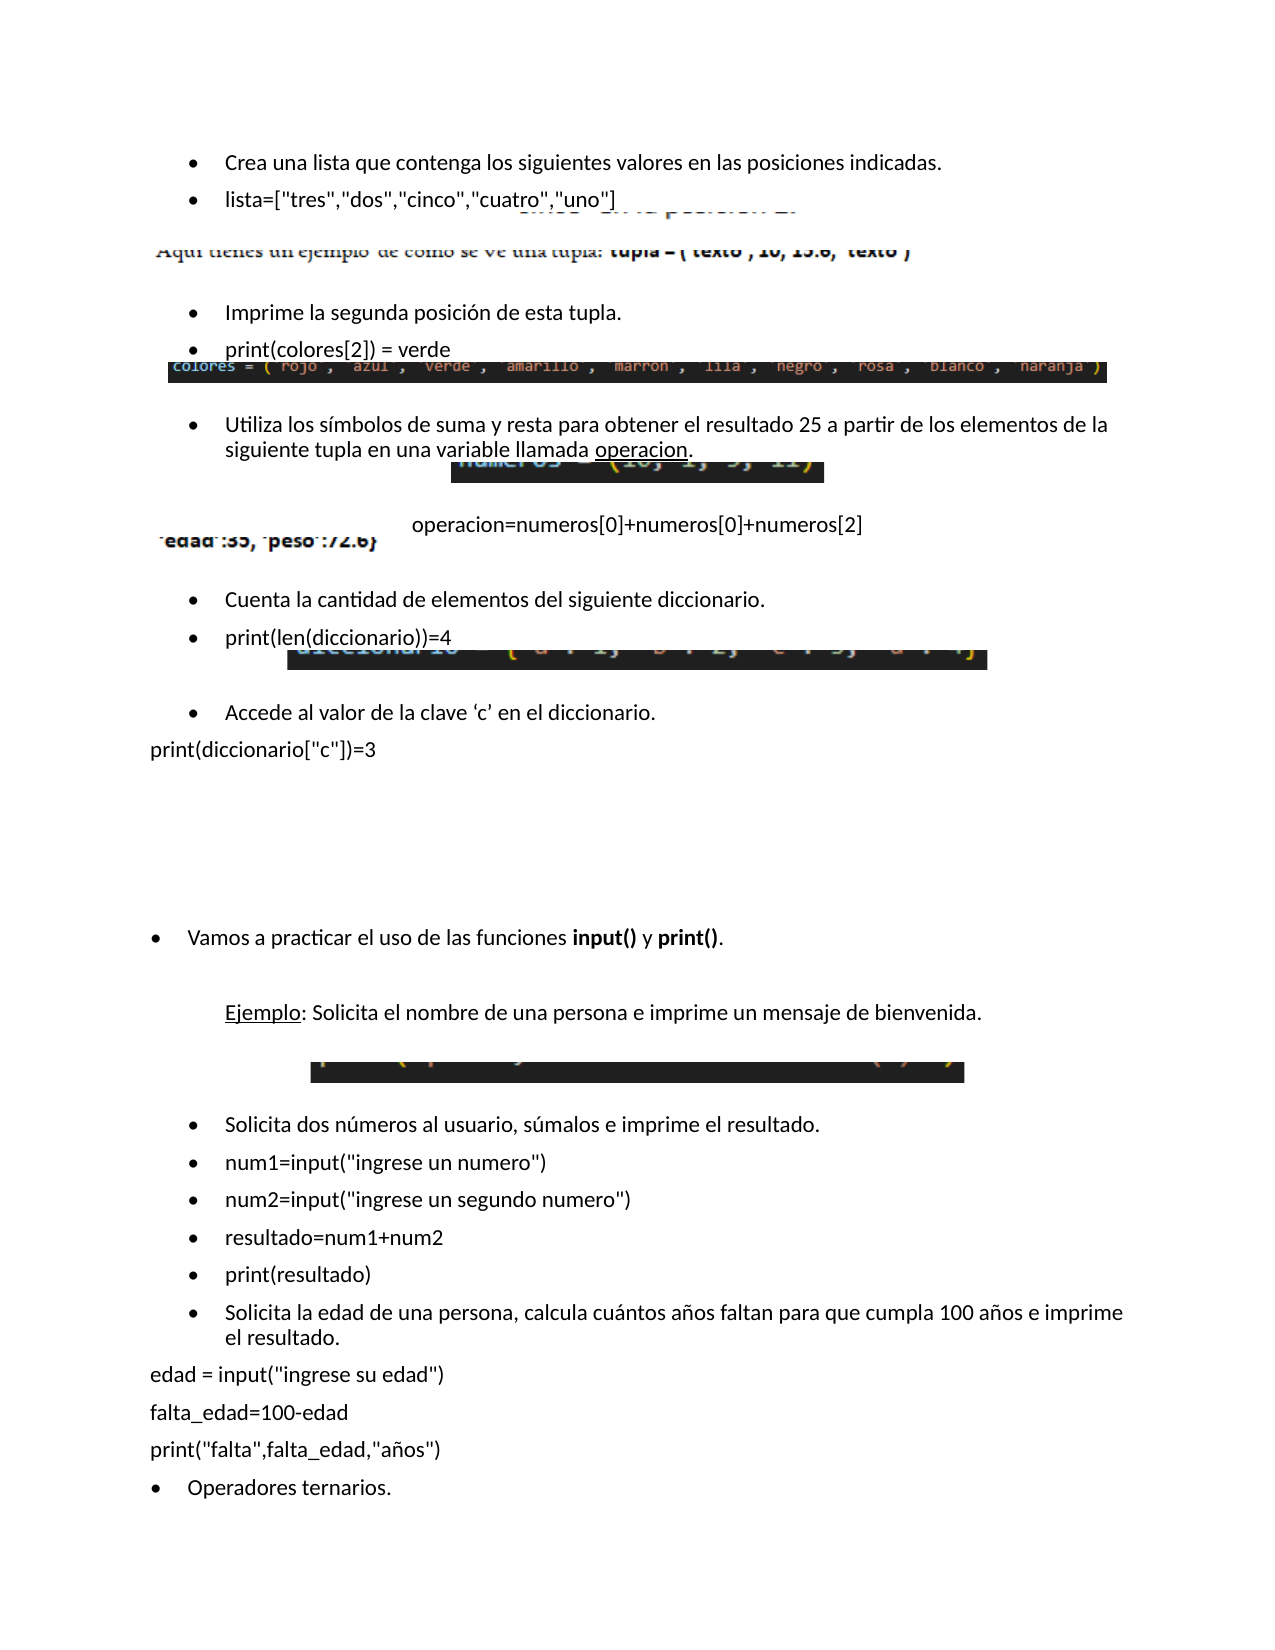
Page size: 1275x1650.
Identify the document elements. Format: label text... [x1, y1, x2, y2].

list resultado=num1+num2 [187, 1225, 1125, 1250]
text Ejemplo: Solicita el nombre de una persona e imprime un mensaje de bienvenida. [225, 1000, 1125, 1025]
text print("falta",falta_edad,"años") [150, 1437, 1125, 1462]
list Cuenta la cantidad de elementos del siguiente diccionario. [187, 587, 1125, 612]
list Solicita la edad de una persona, calcula cuántos años faltan para que cumpla 100 años e imprime el resultado. [187, 1300, 1125, 1350]
text operacion=numeros[0]+numeros[0]+numeros[2] [150, 512, 1125, 537]
list num2=input("ingrese un segundo numero") [187, 1187, 1125, 1212]
list Solicita dos números al usuario, súmalos e imprime el resultado. [187, 1112, 1125, 1137]
list Utiliza los símbolos de suma y resta para obtener el resultado 25 a partir de los elementos de la siguiente tupla en una variable llamada operacion. [187, 412, 1125, 462]
text print(diccionario["c"])=3 [150, 737, 1125, 762]
list print(resultado) [187, 1262, 1125, 1287]
text falta_edad=100-edad [150, 1400, 1125, 1425]
list Imprime la segunda posición de esta tupla. [187, 300, 1125, 325]
list Vamos a practicar el uso de las funciones input() y print(). [150, 925, 1125, 950]
list lista=["tres","dos","cinco","cuatro","uno"] [187, 187, 1125, 212]
list Accede al valor de la clave ‘c’ en el diccionario. [187, 700, 1125, 725]
list Crea una lista que contenga los siguientes valores en las posiciones indicadas. [187, 150, 1125, 175]
list Operadores ternarios. [150, 1475, 1125, 1500]
list print(len(diccionario))=4 [187, 625, 1125, 650]
text edad = input("ingrese su edad") [150, 1362, 1125, 1387]
list num1=input("ingrese un numero") [187, 1150, 1125, 1175]
list print(colores[2]) = verde [187, 337, 1125, 362]
